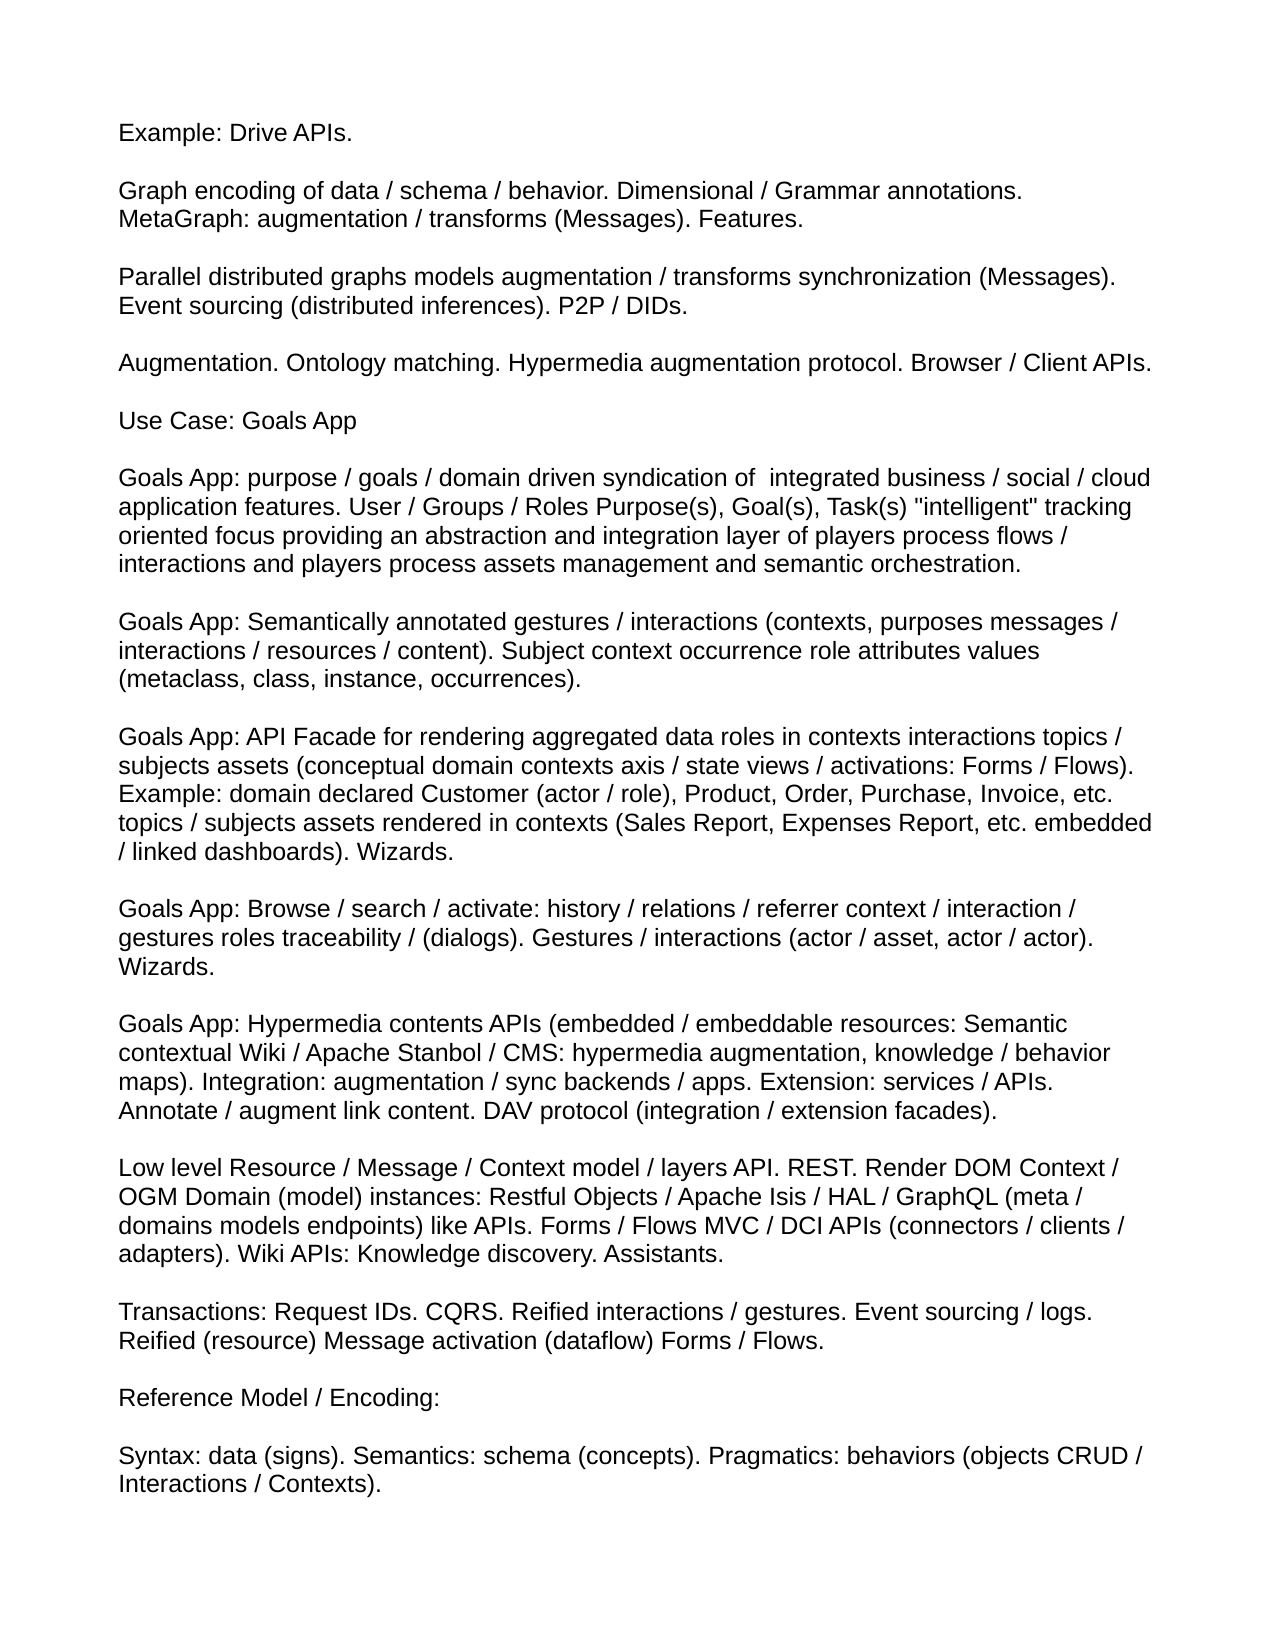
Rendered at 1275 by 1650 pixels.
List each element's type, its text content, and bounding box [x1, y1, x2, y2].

text Low level Resource / Message / Context model / layers API. REST. Render DOM Context / OGM Domain (model) instances: Restful Objects / Apache Isis / HAL / GraphQL (meta / domains models endpoints) like APIs. Forms / Flows MVC / DCI APIs (connectors / clients / adapters). Wiki APIs: Knowledge discovery. Assistants. [118, 1153, 1157, 1268]
text Augmentation. Ontology matching. Hypermedia augmentation protocol. Browser / Client APIs. [118, 348, 1157, 377]
text Goals App: purpose / goals / domain driven syndication of integrated business / social / cloud application features. User / Groups / Roles Purpose(s), Goal(s), Task(s) "intelligent" tracking oriented focus providing an abstraction and integration layer of players process flows / interactions and players process assets management and semantic orchestration. [118, 463, 1157, 578]
text Parallel distributed graphs models augmentation / transforms synchronization (Messages). Event sourcing (distributed inferences). P2P / DIDs. [118, 262, 1157, 319]
text Use Case: Goals App [118, 406, 1157, 434]
text Goals App: Hypermedia contents APIs (embedded / embeddable resources: Semantic contextual Wiki / Apache Stanbol / CMS: hypermedia augmentation, knowledge / behavior maps). Integration: augmentation / sync backends / apps. Extension: services / APIs. Annotate / augment link content. DAV protocol (integration / extension facades). [118, 1009, 1157, 1124]
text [118, 118, 1157, 147]
text Transactions: Request IDs. CQRS. Reified interactions / gestures. Event sourcing / logs. Reified (resource) Message activation (dataflow) Forms / Flows. [118, 1297, 1157, 1354]
text Syntax: data (signs). Semantics: schema (concepts). Pragmatics: behaviors (objects CRUD / Interactions / Contexts). [118, 1441, 1157, 1498]
text Goals App: Browse / search / activate: history / relations / referrer context / interaction / gestures roles traceability / (dialogs). Gestures / interactions (actor / asset, actor / actor). Wizards. [118, 894, 1157, 981]
text Reference Model / Encoding: [118, 1383, 1157, 1412]
text Graph encoding of data / schema / behavior. Dimensional / Grammar annotations. MetaGraph: augmentation / transforms (Messages). Features. [118, 176, 1157, 233]
text Goals App: API Facade for rendering aggregated data roles in contexts interactions topics / subjects assets (conceptual domain contexts axis / state views / activations: Forms / Flows). Example: domain declared Customer (actor / role), Product, Order, Purchase, Invoice, etc. topics / subjects assets rendered in contexts (Sales Report, Expenses Report, etc. embedded / linked dashboards). Wizards. [118, 722, 1157, 866]
text Goals App: Semantically annotated gestures / interactions (contexts, purposes messages / interactions / resources / content). Subject context occurrence role attributes values (metaclass, class, instance, occurrences). [118, 607, 1157, 693]
